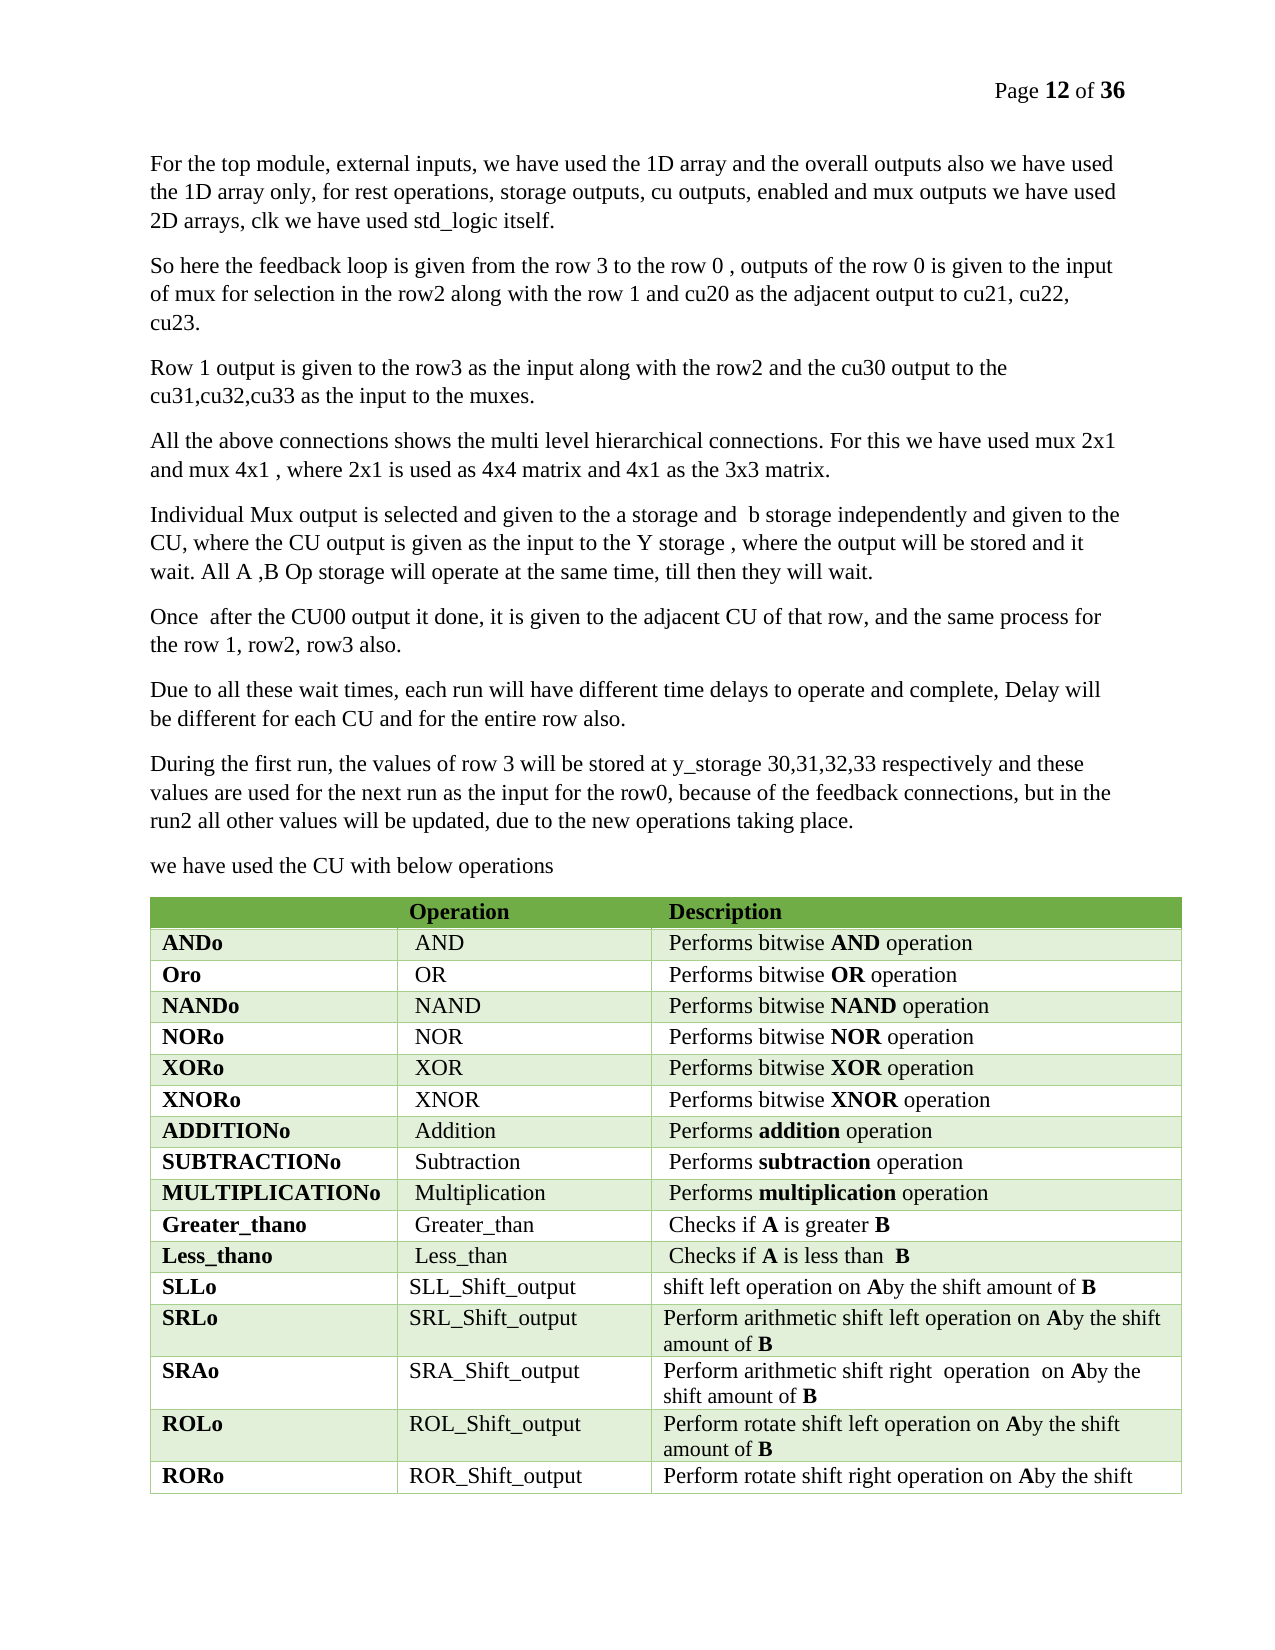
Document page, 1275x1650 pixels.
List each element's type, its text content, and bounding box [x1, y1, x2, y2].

table_cell NOR [398, 1023, 651, 1053]
table_header Description [652, 898, 1181, 928]
table_cell SRA_Shift_output [398, 1357, 651, 1409]
table_cell Oro [151, 961, 397, 991]
text During the first run, the values of row 3 will be stored at y_storage 30,31,32,33 respectively and these values are used for the next run as the input for the row0, because of the feedback connections, but in the run2 all other values will be updated, due to the new operations taking place. [150, 750, 1125, 833]
table_cell Subtraction [398, 1148, 651, 1178]
text All the above connections shows the multi level hierarchical connections. For this we have used mux 2x1 and mux 4x1 , where 2x1 is used as 4x4 matrix and 4x1 as the 3x3 matrix. [150, 427, 1125, 482]
table_cell XNOR [398, 1086, 651, 1116]
table_cell SLLo [151, 1273, 397, 1303]
table_cell Perform arithmetic shift left operation on Aby the shift amount of B [652, 1305, 1181, 1356]
text Individual Mux output is selected and given to the a storage and b storage independently and given to the CU, where the CU output is given as the input to the Y storage , where the output will be stored and it wait. All A ,B Op storage will operate at the same time, till then they will wait. [150, 501, 1125, 584]
table_cell Greater_than [398, 1211, 651, 1241]
table_cell ROLo [151, 1410, 397, 1461]
table_cell ROR_Shift_output [398, 1462, 651, 1492]
table_cell Less_thano [151, 1242, 397, 1272]
table_cell SRAo [151, 1357, 397, 1409]
table_cell SRLo [151, 1305, 397, 1356]
text Due to all these wait times, each run will have different time delays to operate and complete, Delay will be different for each CU and for the entire row also. [150, 677, 1125, 731]
table_cell Addition [398, 1117, 651, 1147]
table_cell Performs bitwise NOR operation [652, 1023, 1181, 1053]
table_cell AND [398, 930, 651, 960]
table_cell MULTIPLICATIONo [151, 1180, 397, 1210]
table_cell SLL_Shift_output [398, 1273, 651, 1303]
text Row 1 output is given to the row3 as the input along with the row2 and the cu30 output to the cu31,cu32,cu33 as the input to the muxes. [150, 354, 1125, 409]
table_cell ADDITIONo [151, 1117, 397, 1147]
table_cell shift left operation on Aby the shift amount of B [652, 1273, 1181, 1303]
table_cell RORo [151, 1462, 397, 1492]
table_cell NAND [398, 992, 651, 1022]
table_cell Performs bitwise NAND operation [652, 992, 1181, 1022]
table_header Operation [398, 898, 651, 928]
table_cell SRL_Shift_output [398, 1305, 651, 1356]
text So here the feedback loop is given from the row 3 to the row 0 , outputs of the row 0 is given to the input of mux for selection in the row2 along with the row 1 and cu20 as the adjacent output to cu21, cu22, cu23. [150, 252, 1125, 335]
table_cell Performs multiplication operation [652, 1180, 1181, 1210]
table_cell ANDo [151, 930, 397, 960]
table_cell Less_than [398, 1242, 651, 1272]
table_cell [652, 1462, 1181, 1492]
table_cell XNORo [151, 1086, 397, 1116]
table_header [151, 898, 397, 928]
table_cell Multiplication [398, 1180, 651, 1210]
table_cell NANDo [151, 992, 397, 1022]
text we have used the CU with below operations [150, 852, 1125, 878]
table_cell NORo [151, 1023, 397, 1053]
table_cell Greater_thano [151, 1211, 397, 1241]
text Once after the CU00 output it done, it is given to the adjacent CU of that row, and the same process for the row 1, row2, row3 also. [150, 603, 1125, 658]
table_cell Checks if A is greater B [652, 1211, 1181, 1241]
table_cell Checks if A is less than B [652, 1242, 1181, 1272]
table_cell SUBTRACTIONo [151, 1148, 397, 1178]
text For the top module, external inputs, we have used the 1D array and the overall outputs also we have used the 1D array only, for rest operations, storage outputs, cu outputs, enabled and mux outputs we have used 2D arrays, clk we have used std_logic itself. [150, 150, 1125, 233]
table_cell Performs subtraction operation [652, 1148, 1181, 1178]
table_cell Performs bitwise AND operation [652, 930, 1181, 960]
table_cell Perform arithmetic shift right operation on Aby the shift amount of B [652, 1357, 1181, 1409]
table_cell Performs bitwise XOR operation [652, 1055, 1181, 1085]
table_cell XORo [151, 1055, 397, 1085]
table_cell Performs bitwise OR operation [652, 961, 1181, 991]
table_cell Performs bitwise XNOR operation [652, 1086, 1181, 1116]
table_cell OR [398, 961, 651, 991]
table_cell Perform rotate shift left operation on Aby the shift amount of B [652, 1410, 1181, 1461]
table_cell XOR [398, 1055, 651, 1085]
table_cell ROL_Shift_output [398, 1410, 651, 1461]
table_cell Performs addition operation [652, 1117, 1181, 1147]
